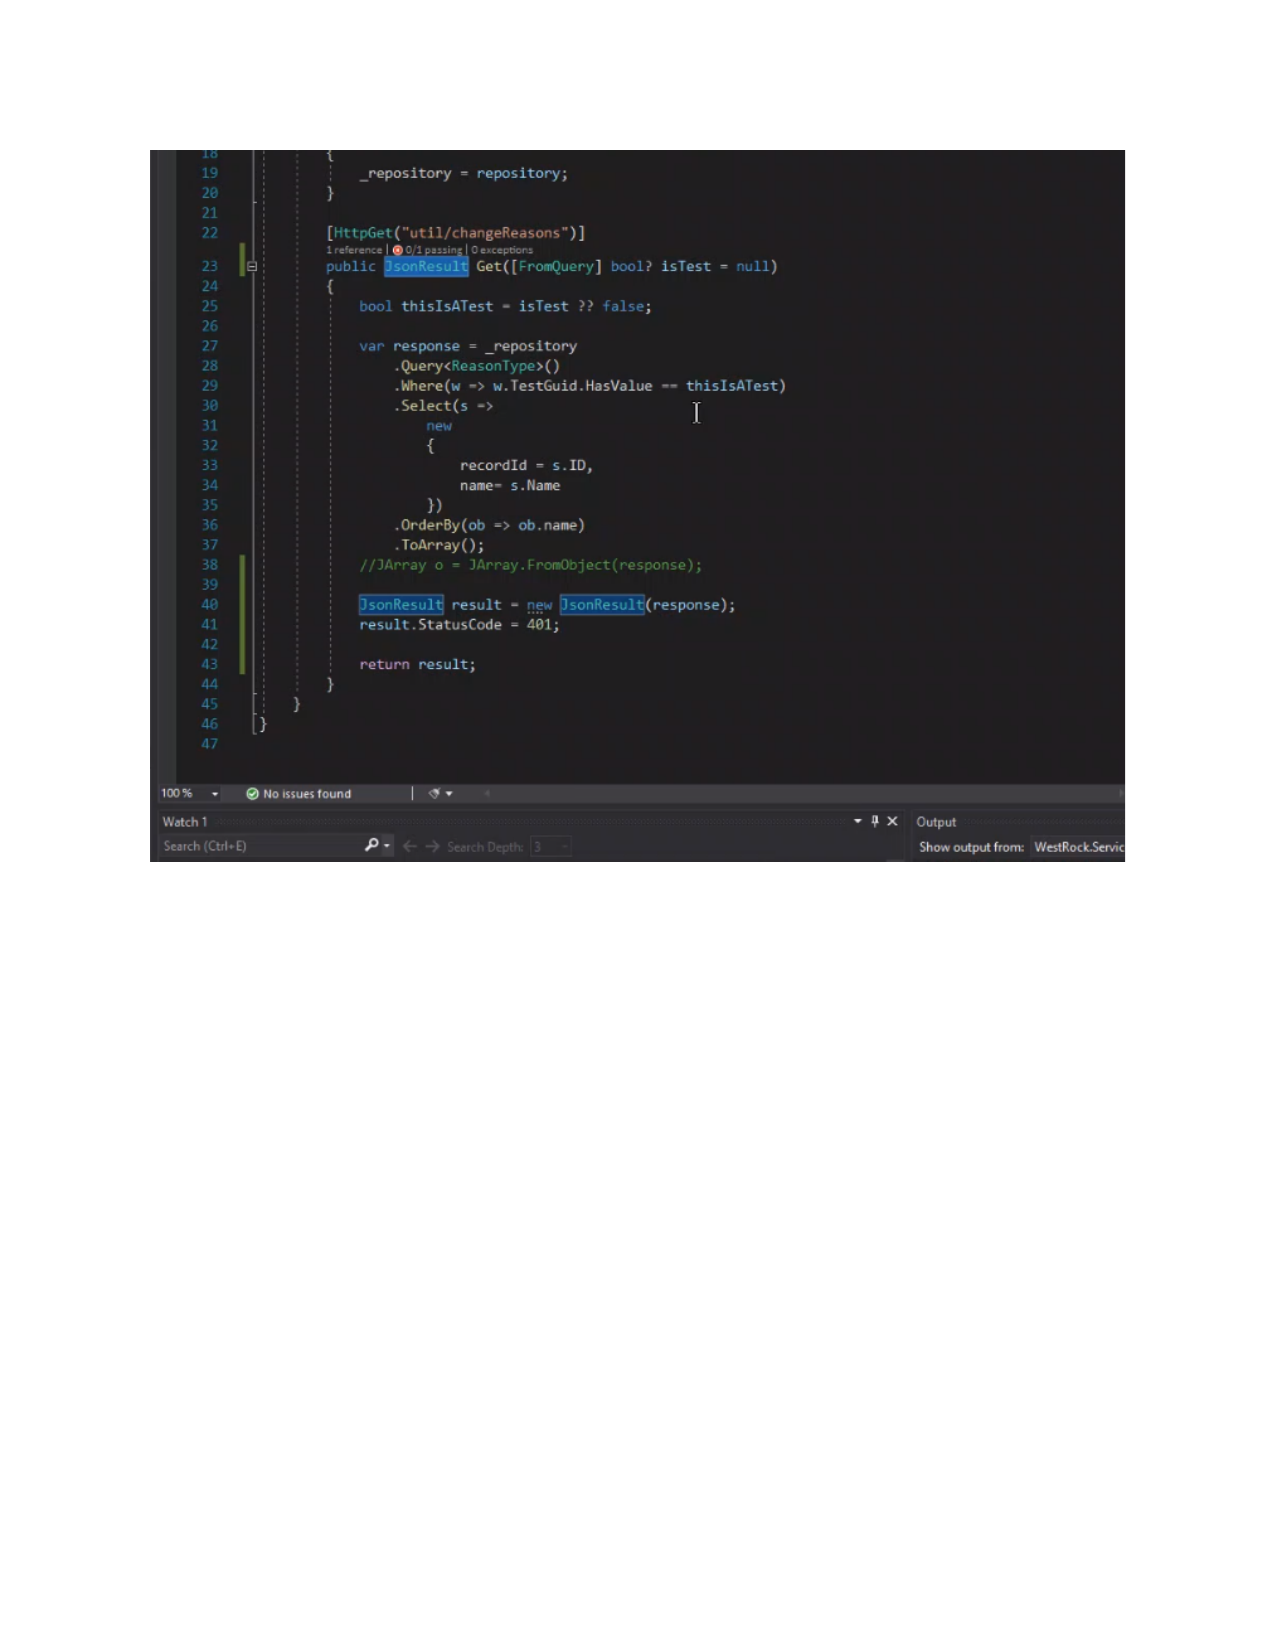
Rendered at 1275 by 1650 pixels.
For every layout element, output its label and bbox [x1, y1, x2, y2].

picture [150, 150, 1125, 862]
